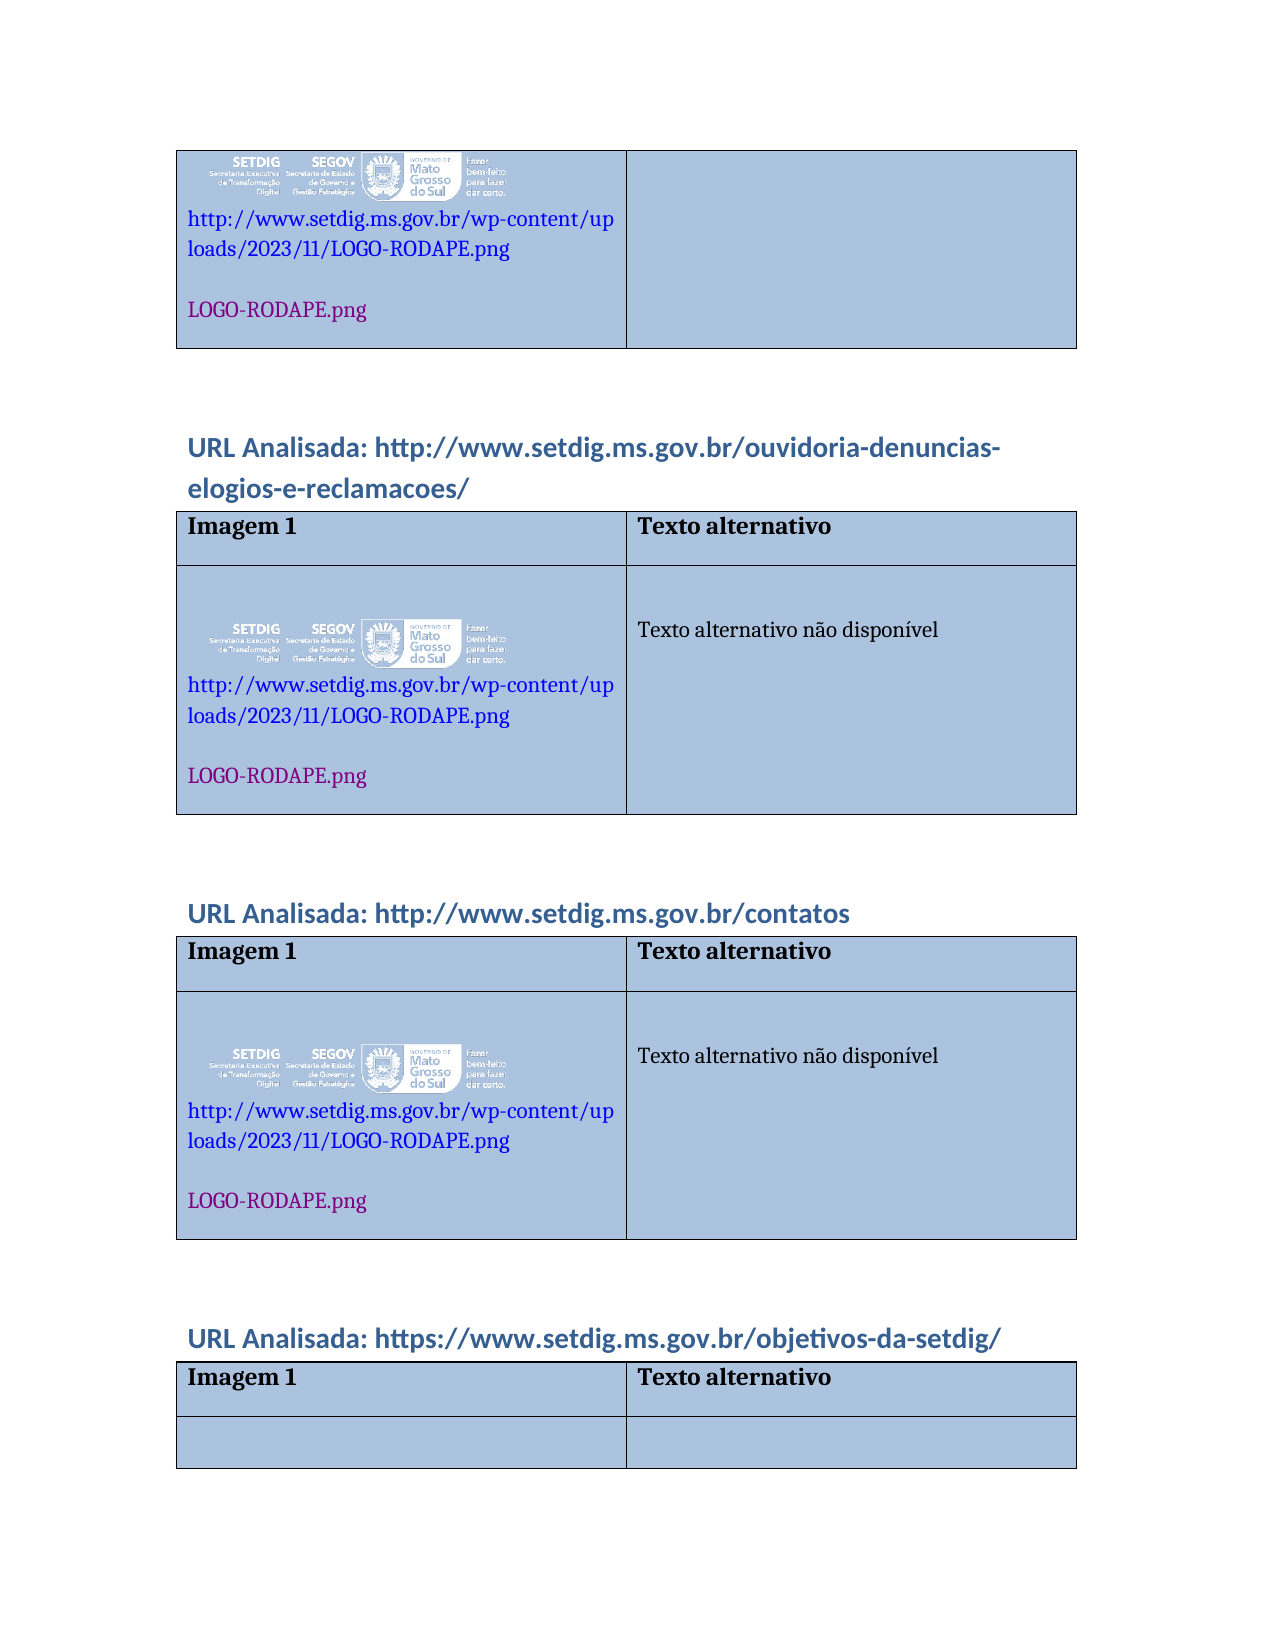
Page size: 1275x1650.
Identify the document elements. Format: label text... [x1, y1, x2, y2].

subtitle URL Analisada: http://www.setdig.ms.gov.br/ouvidoria-denuncias-elogios-e-reclamacoes/ [187, 429, 1087, 505]
subtitle URL Analisada: http://www.setdig.ms.gov.br/contatos [187, 895, 1087, 931]
table_header Texto alternativo [627, 512, 1076, 565]
table_header Imagem 1 [177, 1363, 626, 1416]
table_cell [177, 1417, 626, 1468]
table_cell http://www.setdig.ms.gov.br/wp-content/uploads/2023/11/LOGO-RODAPE.png LOGO-RODAPE.png [177, 992, 626, 1239]
subtitle URL Analisada: https://www.setdig.ms.gov.br/objetivos-da-setdig/ [187, 1320, 1087, 1356]
table_header Texto alternativo [627, 937, 1076, 991]
table_header Texto alternativo [627, 1363, 1076, 1416]
table_header Imagem 1 [177, 512, 626, 565]
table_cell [627, 151, 1076, 348]
picture [206, 617, 507, 669]
table_cell http://www.setdig.ms.gov.br/wp-content/uploads/2023/11/LOGO-RODAPE.png LOGO-RODAPE.png [177, 566, 626, 814]
picture [206, 1042, 507, 1094]
picture [206, 151, 507, 202]
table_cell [177, 151, 626, 348]
table_cell Texto alternativo não disponível [627, 566, 1076, 814]
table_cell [627, 1417, 1076, 1468]
table_header Imagem 1 [177, 937, 626, 991]
table_cell Texto alternativo não disponível [627, 992, 1076, 1239]
